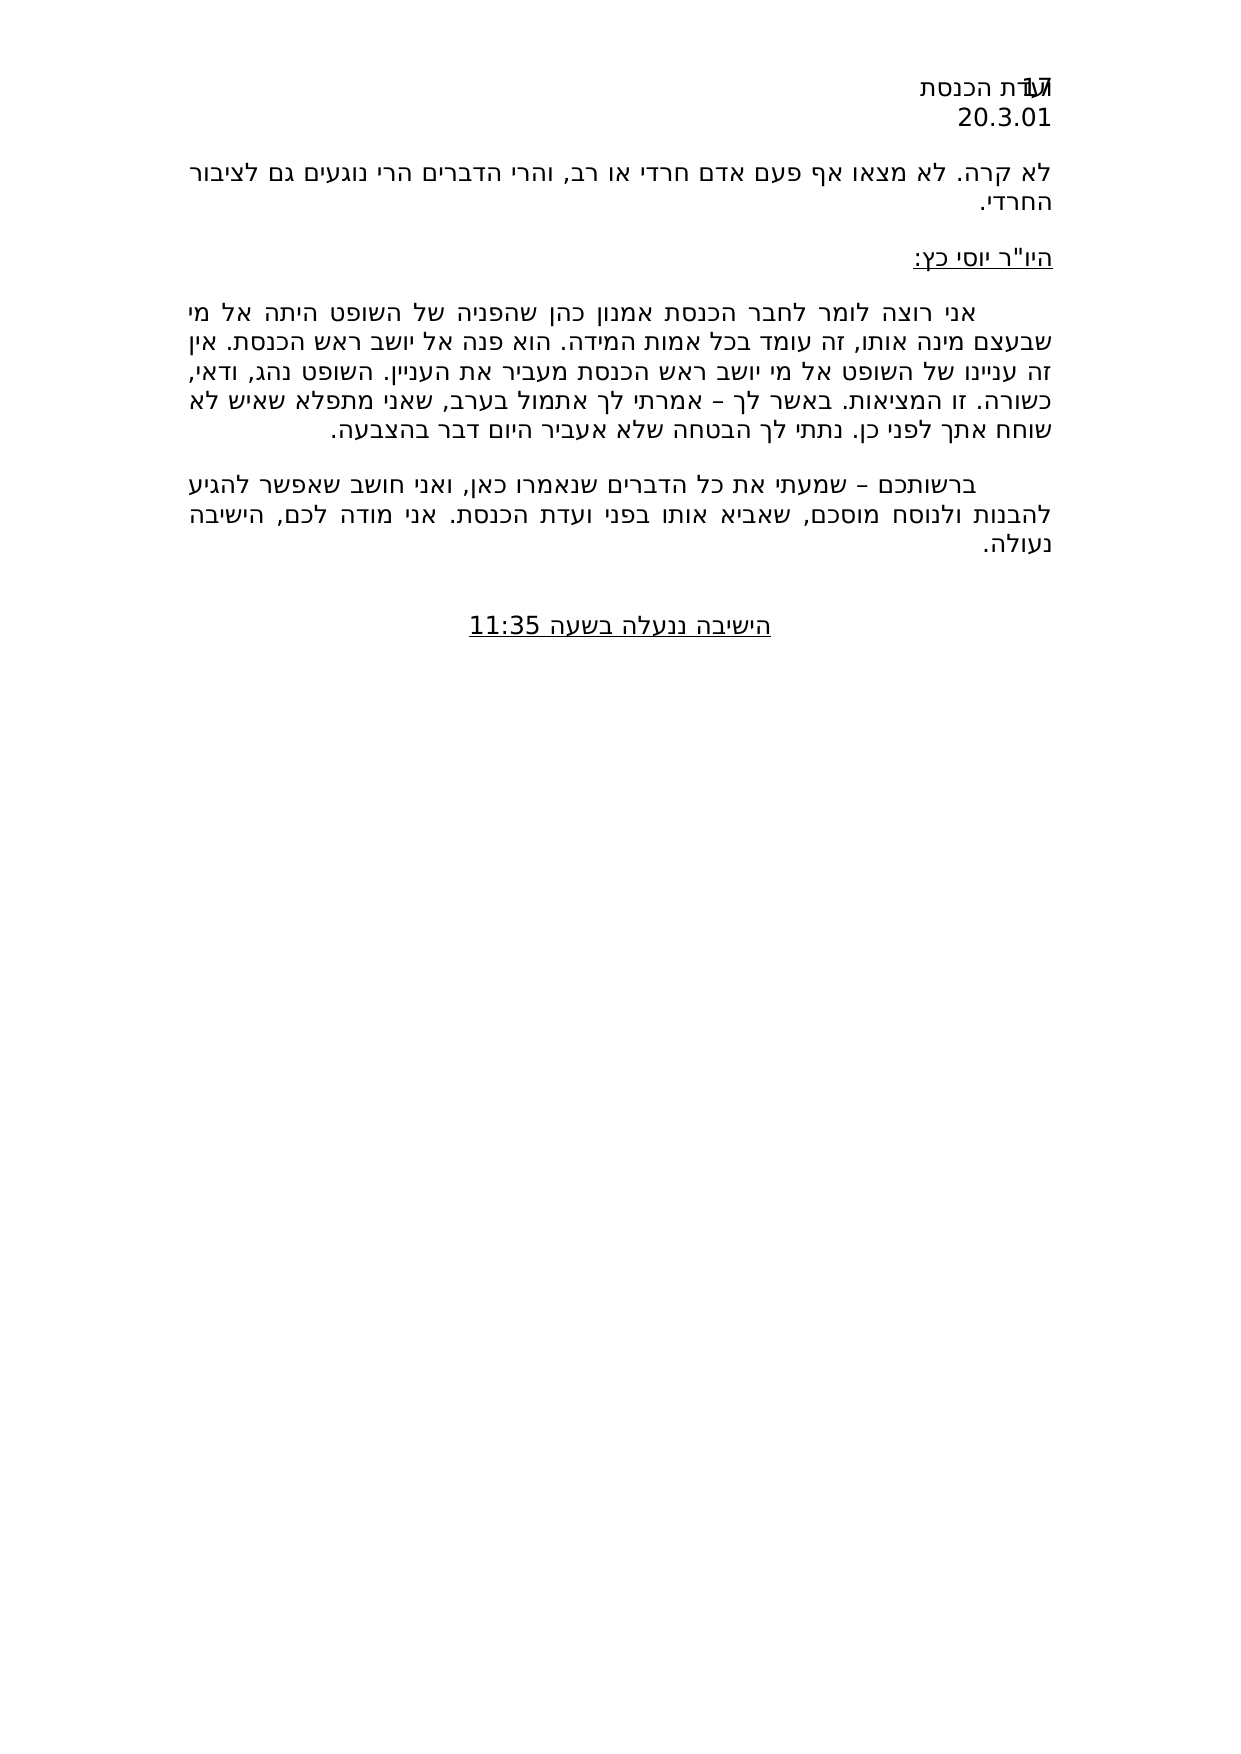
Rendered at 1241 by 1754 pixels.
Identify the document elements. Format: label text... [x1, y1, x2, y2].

text הישיבה ננעלה בשעה 11:35 [187, 611, 1053, 640]
text היו"ר יוסי כץ: [187, 243, 1053, 272]
text ברשותכם – שמעתי את כל הדברים שנאמרו כאן, ואני חושב שאפשר להגיע להבנות ולנוסח מוסכם, שאביא אותו בפני ועדת הכנסת. אני מודה לכם, הישיבה נעולה. [187, 471, 1053, 558]
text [187, 158, 1053, 217]
text אני רוצה לומר לחבר הכנסת אמנון כהן שהפניה של השופט היתה אל מי שבעצם מינה אותו, זה עומד בכל אמות המידה. הוא פנה אל יושב ראש הכנסת. אין זה עניינו של השופט אל מי יושב ראש הכנסת מעביר את העניין. השופט נהג, ודאי, כשורה. זו המציאות. באשר לך – אמרתי לך אתמול בערב, שאני מתפלא שאיש לא שוחח אתך לפני כן. נתתי לך הבטחה שלא אעביר היום דבר בהצבעה. [187, 298, 1053, 444]
